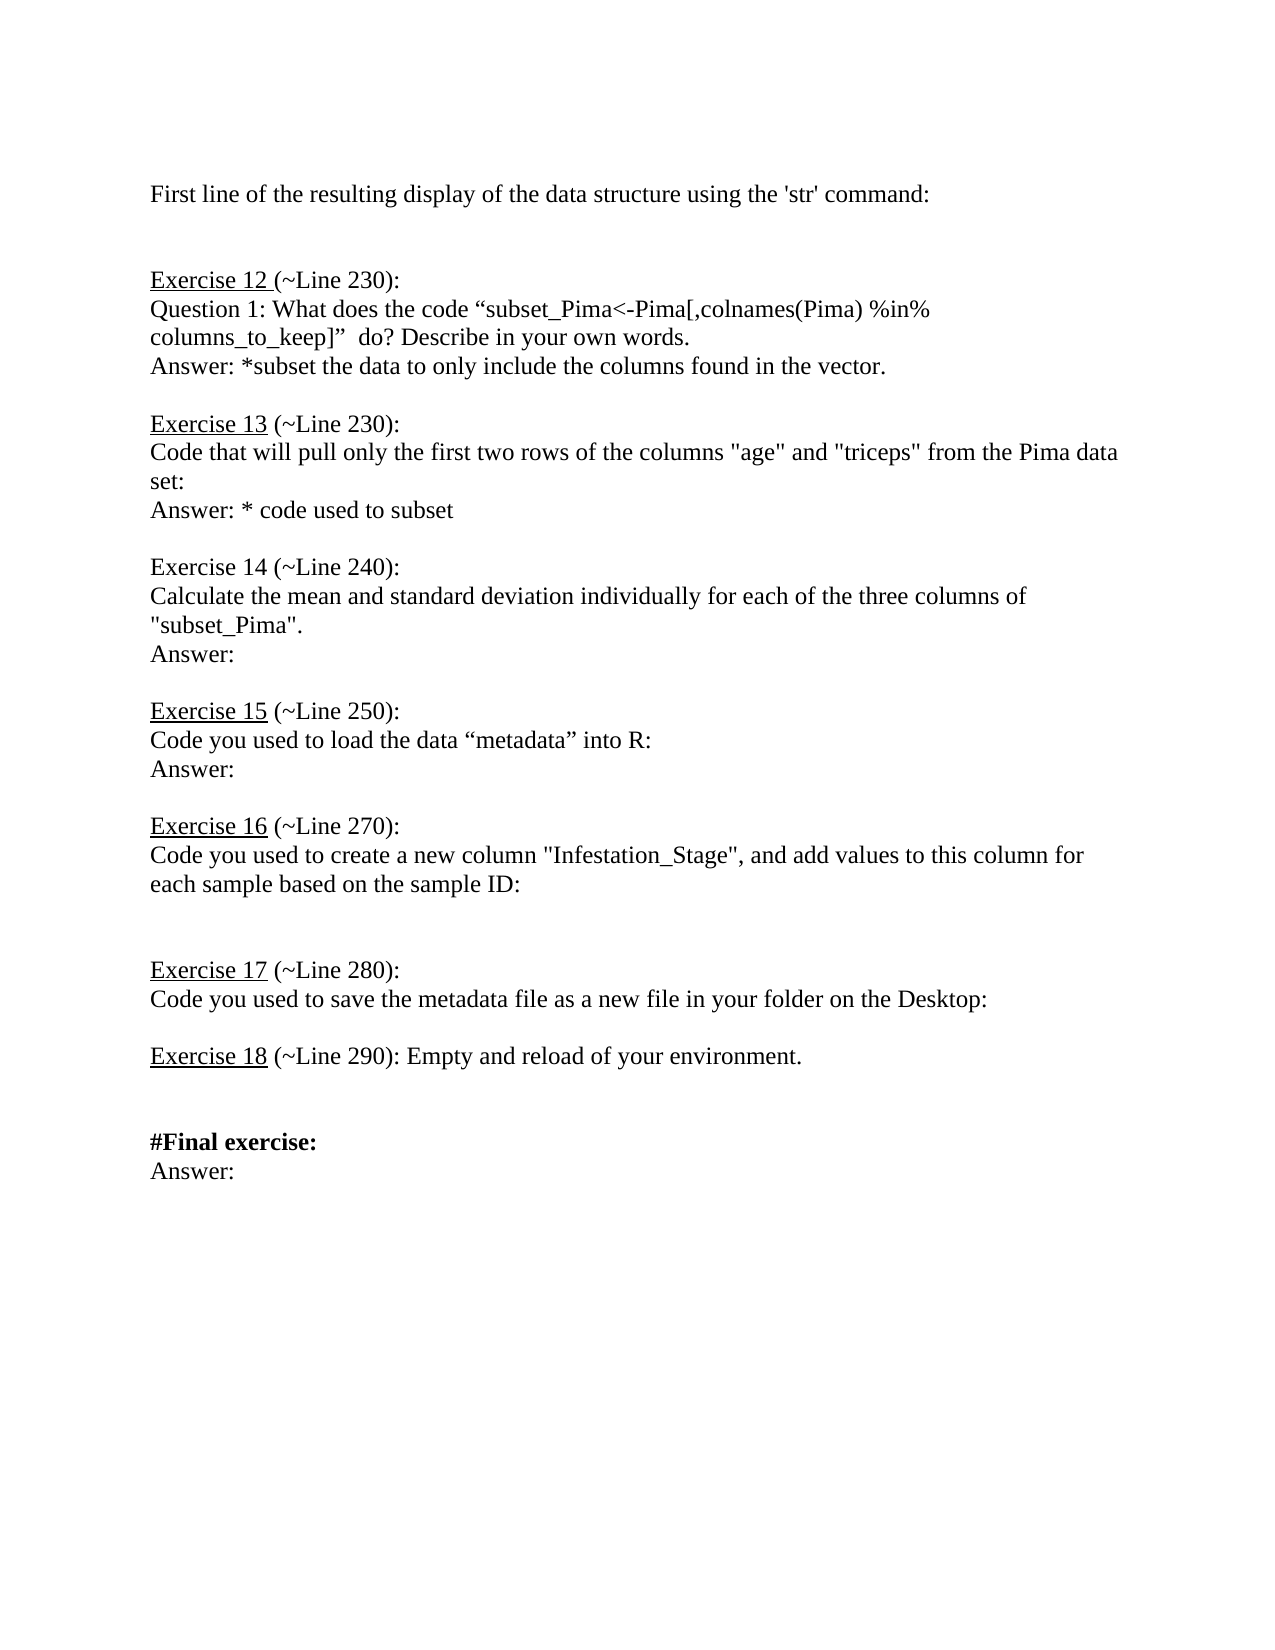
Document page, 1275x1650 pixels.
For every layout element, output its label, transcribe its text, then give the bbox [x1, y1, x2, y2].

text Answer: * code used to subset [150, 495, 1125, 524]
text #Final exercise: [150, 1127, 1125, 1156]
text Answer: [150, 639, 1125, 667]
text Exercise 13 (~Line 230): [150, 409, 1125, 437]
text Code you used to create a new column "Infestation_Stage", and add values to this column for each sample based on the sample ID: [150, 840, 1125, 897]
text Calculate the mean and standard deviation individually for each of the three columns of "subset_Pima". [150, 581, 1125, 639]
text Exercise 17 (~Line 280): [150, 955, 1125, 984]
text Exercise 18 (~Line 290): Empty and reload of your environment. [150, 1041, 1125, 1070]
text Answer: [150, 1156, 1125, 1185]
text Exercise 14 (~Line 240): [150, 552, 1125, 581]
text First line of the resulting display of the data structure using the 'str' command: [150, 179, 1125, 207]
text Exercise 16 (~Line 270): [150, 811, 1125, 840]
text Exercise 12 (~Line 230): [150, 265, 1125, 294]
text Question 1: What does the code “subset_Pima<-Pima[,colnames(Pima) %in% columns_to_keep]” do? Describe in your own words. [150, 294, 1125, 351]
text Code you used to load the data “metadata” into R: [150, 725, 1125, 754]
text Code that will pull only the first two rows of the columns "age" and "triceps" from the Pima data set: [150, 437, 1125, 495]
text Code you used to save the metadata file as a new file in your folder on the Desktop: [150, 984, 1125, 1012]
text Answer: [150, 754, 1125, 782]
text Answer: *subset the data to only include the columns found in the vector. [150, 351, 1125, 380]
text Exercise 15 (~Line 250): [150, 696, 1125, 725]
